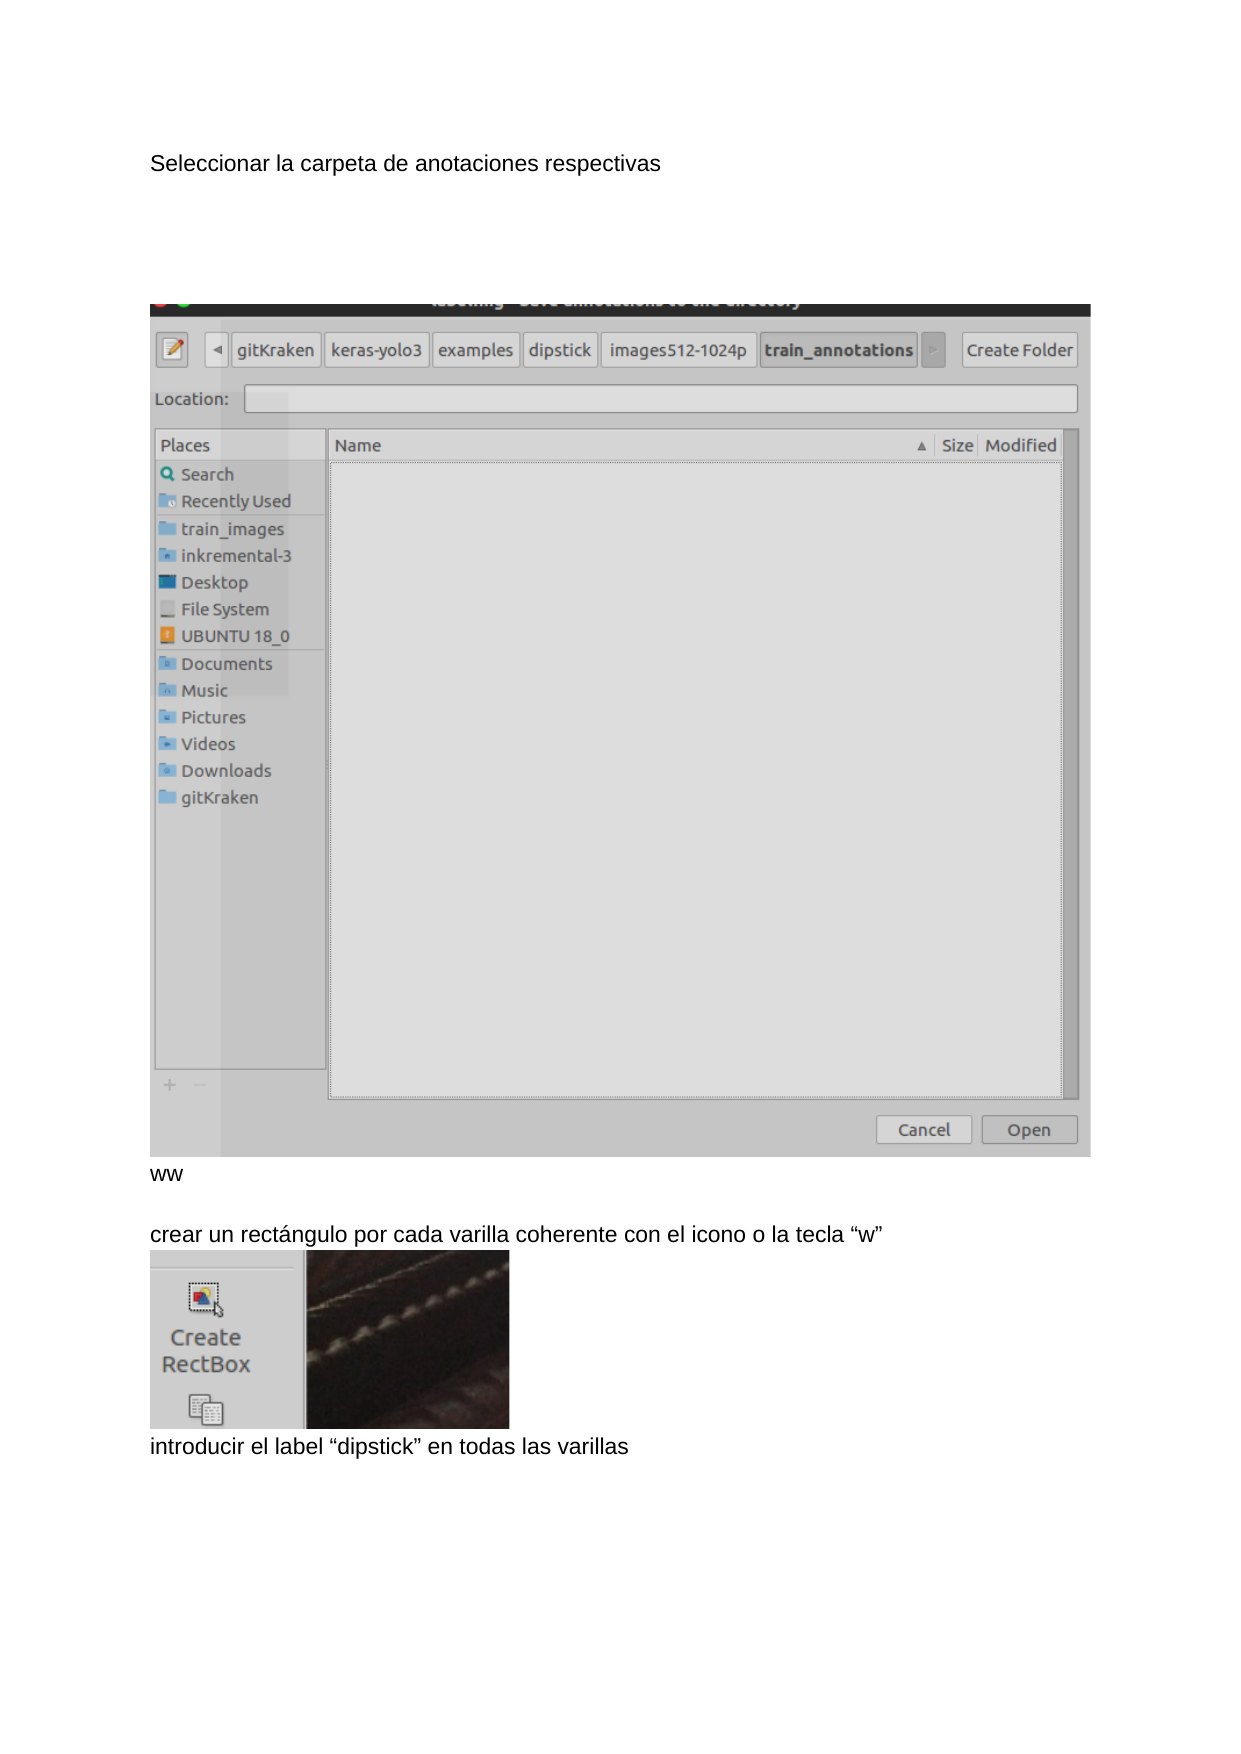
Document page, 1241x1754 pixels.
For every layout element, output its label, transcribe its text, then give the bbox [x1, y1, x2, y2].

text Seleccionar la carpeta de anotaciones respectivas ww [150, 1157, 1090, 1186]
text crear un rectángulo por cada varilla coherente con el icono o la tecla “w” [150, 1221, 1090, 1247]
picture [150, 1250, 510, 1429]
picture [150, 304, 1091, 1157]
text Seleccionar la carpeta de anotaciones respectivas ww [150, 150, 1090, 304]
text introducir el label “dipstick” en todas las varillas [150, 1433, 1090, 1459]
